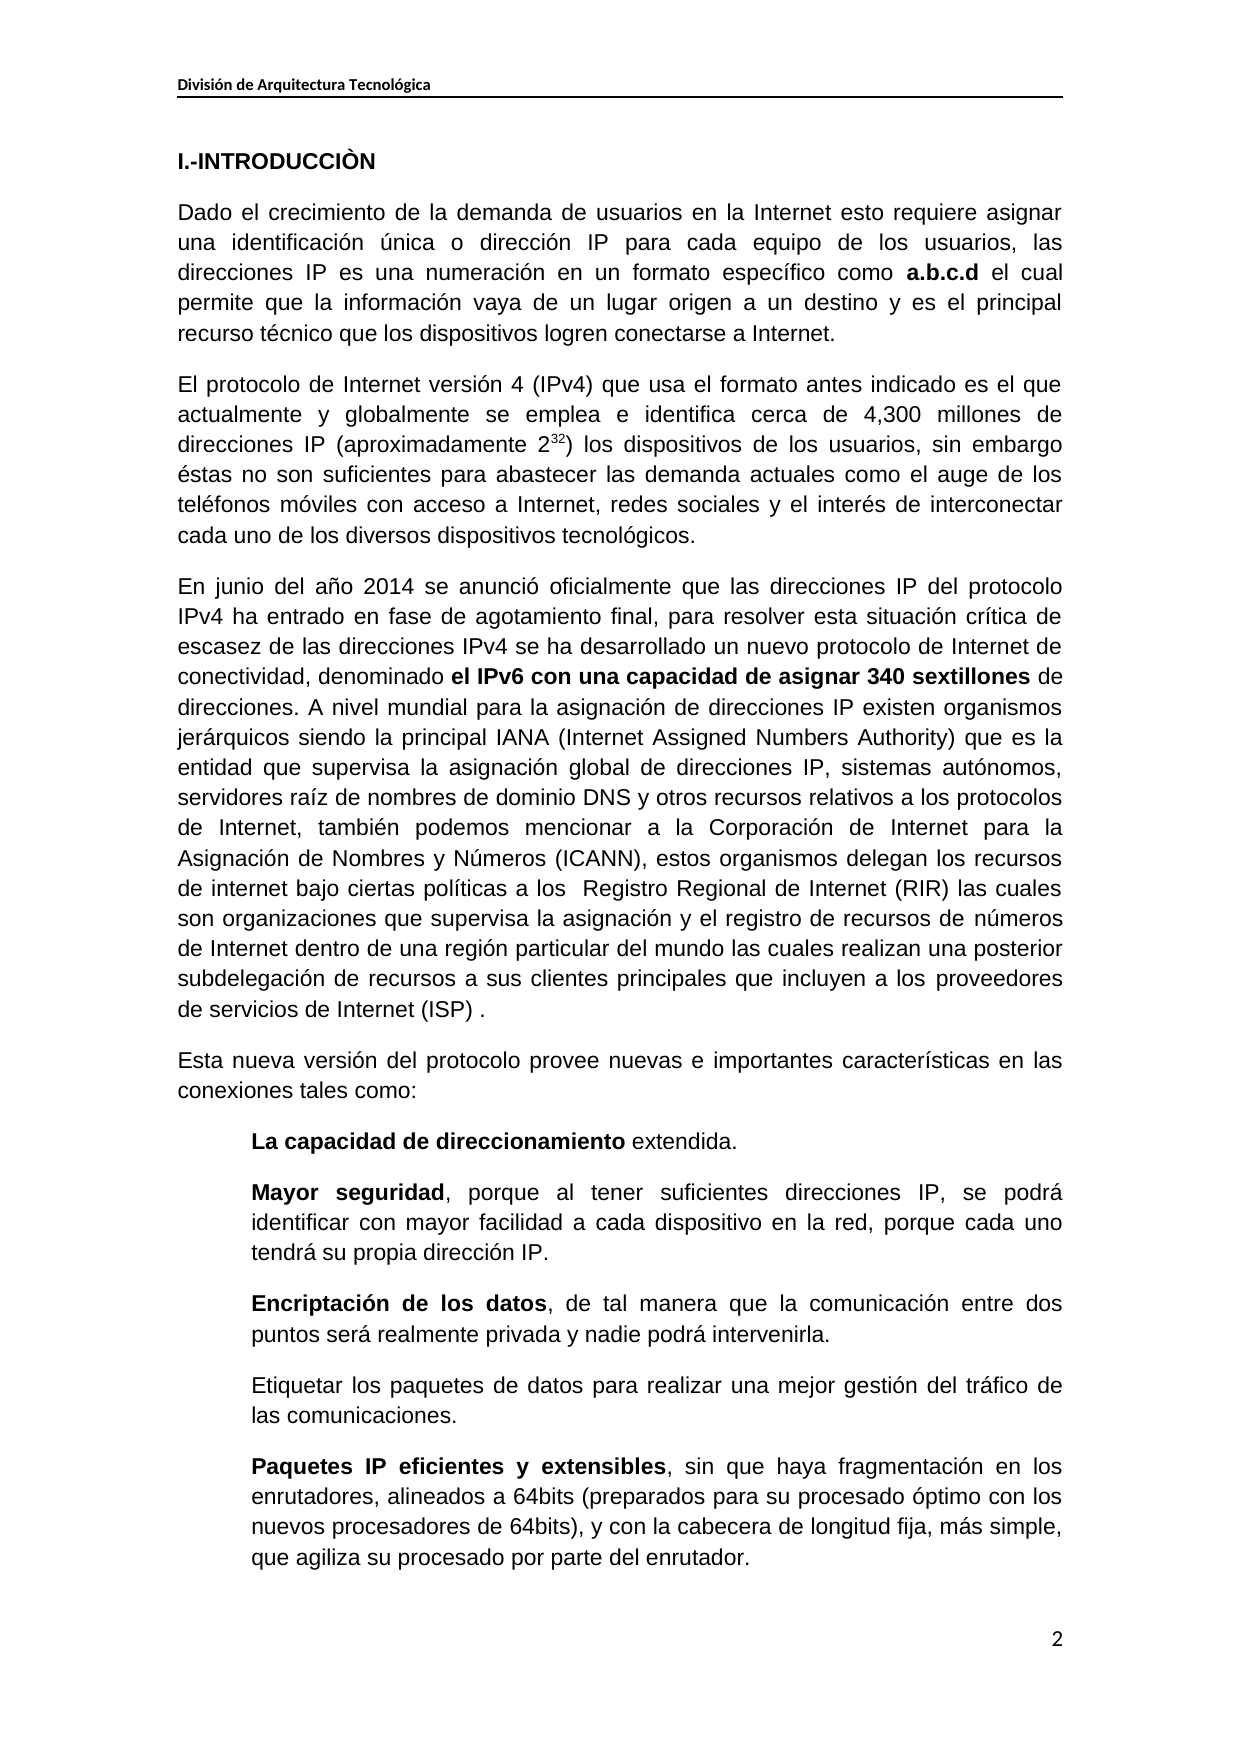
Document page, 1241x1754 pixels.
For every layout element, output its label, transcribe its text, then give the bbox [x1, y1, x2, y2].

text El protocolo de Internet versión 4 (IPv4) que usa el formato antes indicado es el que actualmente y globalmente se emplea e identifica cerca de 4,300 millones de direcciones IP (aproximadamente 232) los dispositivos de los usuarios, sin embargo éstas no son suficientes para abastecer las demanda actuales como el auge de los teléfonos móviles con acceso a Internet, redes sociales y el interés de interconectar cada uno de los diversos dispositivos tecnológicos. [177, 371, 1063, 548]
text Esta nueva versión del protocolo provee nuevas e importantes características en las conexiones tales como: [177, 1047, 1063, 1103]
text I.-INTRODUCCIÒN [177, 148, 1063, 174]
text Paquetes IP eficientes y extensibles, sin que haya fragmentación en los enrutadores, alineados a 64bits (preparados para su procesado óptimo con los nuevos procesadores de 64bits), y con la cabecera de longitud fija, más simple, que agiliza su procesado por parte del enrutador. [251, 1453, 1063, 1570]
text En junio del año 2014 se anunció oficialmente que las direcciones IP del protocolo IPv4 ha entrado en fase de agotamiento final, para resolver esta situación crítica de escasez de las direcciones IPv4 se ha desarrollado un nuevo protocolo de Internet de conectividad, denominado el IPv6 con una capacidad de asignar 340 sextillones de direcciones. A nivel mundial para la asignación de direcciones IP existen organismos jerárquicos siendo la principal IANA (Internet Assigned Numbers Authority) que es la entidad que supervisa la asignación global de direcciones IP, sistemas autónomos, servidores raíz de nombres de dominio DNS y otros recursos relativos a los protocolos de Internet, también podemos mencionar a la Corporación de Internet para la Asignación de Nombres y Números (ICANN), estos organismos delegan los recursos de internet bajo ciertas políticas a los Registro Regional de Internet (RIR) las cuales son organizaciones que supervisa la asignación y el registro de recursos de números de Internet dentro de una región particular del mundo las cuales realizan una posterior subdelegación de recursos a sus clientes principales que incluyen a los proveedores de servicios de Internet (ISP) . [177, 573, 1063, 1022]
text La capacidad de direccionamiento extendida. [251, 1128, 1063, 1154]
text Dado el crecimiento de la demanda de usuarios en la Internet esto requiere asignar una identificación única o dirección IP para cada equipo de los usuarios, las direcciones IP es una numeración en un formato específico como a.b.c.d el cual permite que la información vaya de un lugar origen a un destino y es el principal recurso técnico que los dispositivos logren conectarse a Internet. [177, 199, 1063, 346]
text Encriptación de los datos, de tal manera que la comunicación entre dos puntos será realmente privada y nadie podrá intervenirla. [251, 1290, 1063, 1347]
text Etiquetar los paquetes de datos para realizar una mejor gestión del tráfico de las comunicaciones. [251, 1372, 1063, 1428]
text Mayor seguridad, porque al tener suficientes direcciones IP, se podrá identificar con mayor facilidad a cada dispositivo en la red, porque cada uno tendrá su propia dirección IP. [251, 1179, 1063, 1266]
